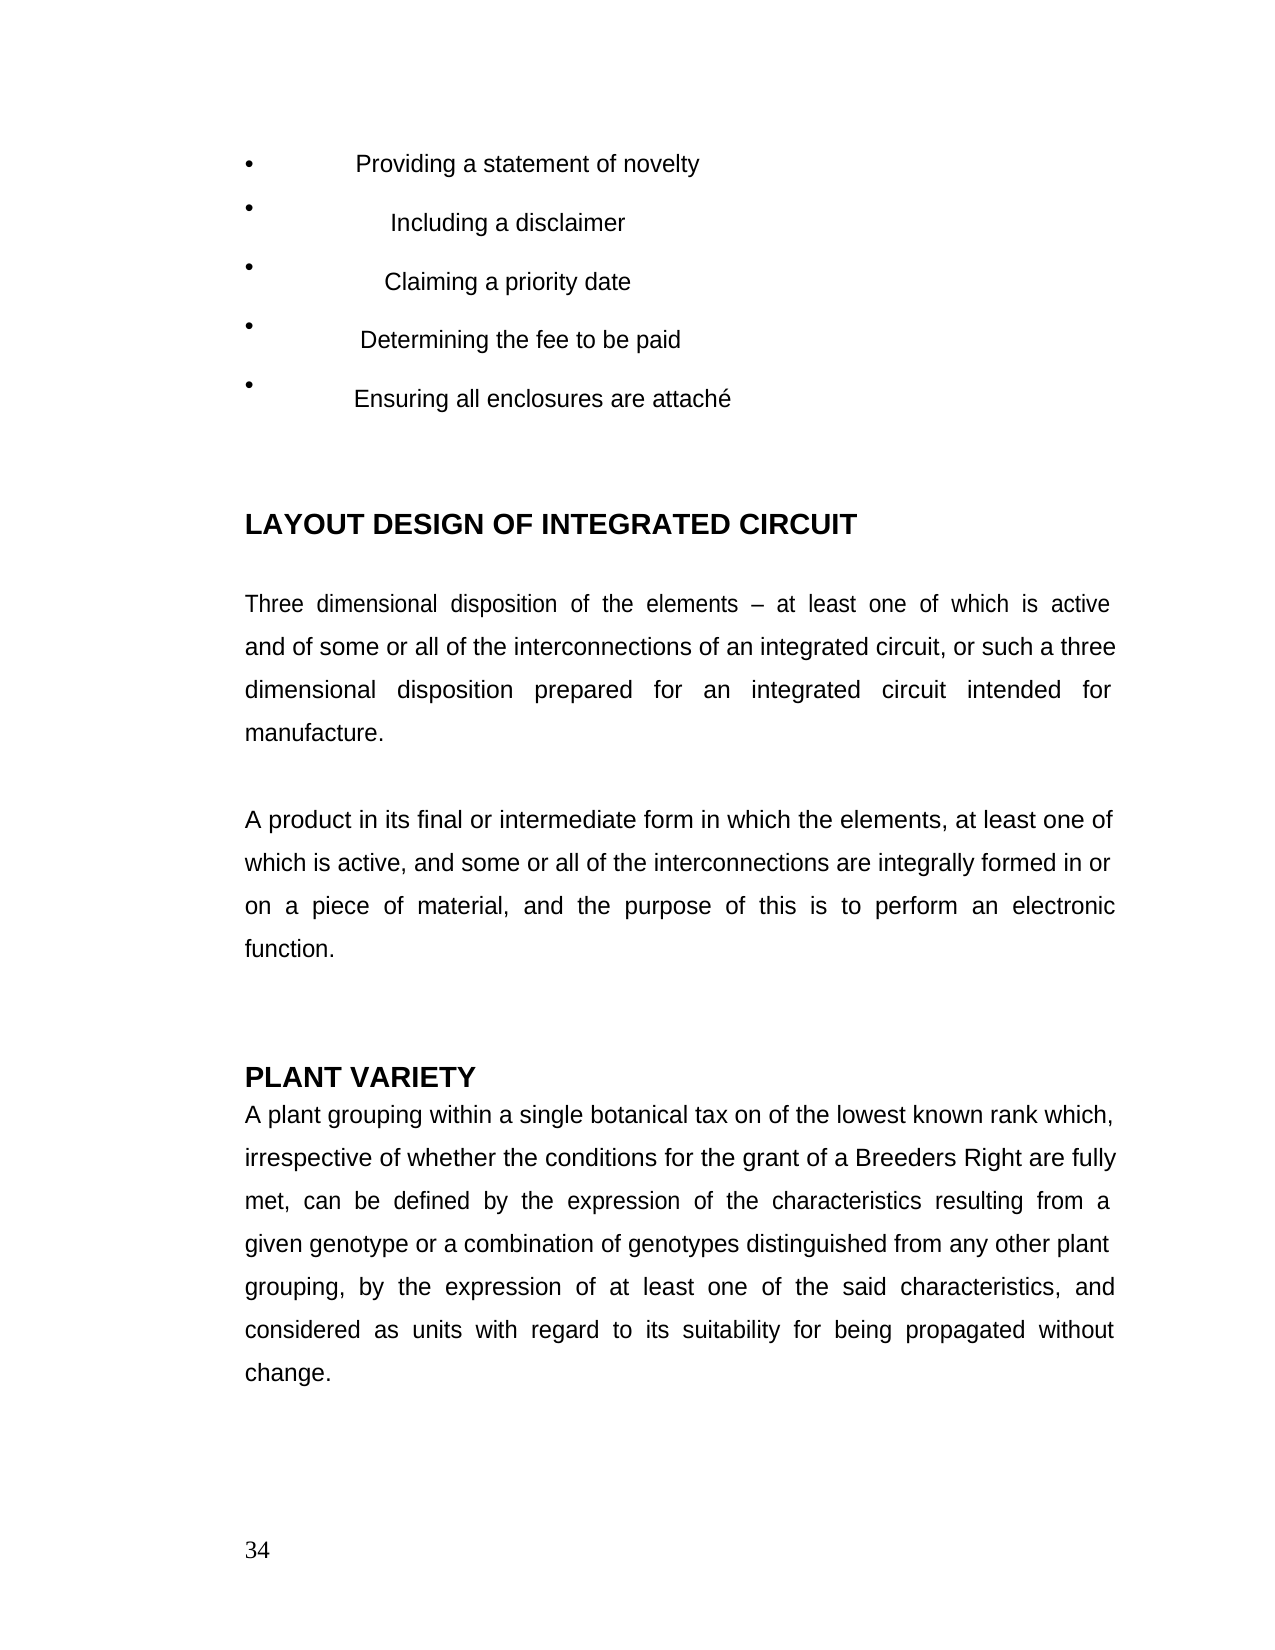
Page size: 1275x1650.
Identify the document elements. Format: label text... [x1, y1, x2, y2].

text and of some or all of the interconnections of an integrated circuit, or such a three [244, 634, 1275, 661]
text given genotype or a combination of genotypes distinguished from any other plant [244, 1230, 1275, 1258]
text • [244, 192, 372, 223]
text Determining the fee to be paid [360, 327, 1275, 354]
text Ensuring all enclosures are attaché [347, 385, 1275, 413]
text • [244, 310, 342, 340]
text • [244, 369, 328, 399]
text grouping, by the expression of at least one of the said characteristics, and [244, 1273, 1275, 1301]
text change. [244, 1359, 1275, 1387]
text 34 [244, 1537, 1275, 1564]
text dimensional disposition prepared for an integrated circuit intended for [244, 677, 1275, 704]
text A plant grouping within a single botanical tax on of the lowest known rank which, [244, 1101, 1275, 1129]
text Claiming a priority date [384, 268, 1275, 296]
text LAYOUT DESIGN OF INTEGRATED CIRCUIT [244, 508, 1275, 541]
text • [244, 148, 337, 178]
text A product in its final or intermediate form in which the elements, at least one of [244, 806, 1275, 834]
text function. [244, 935, 1275, 963]
text PLANT VARIETY [244, 1062, 1275, 1094]
text which is active, and some or all of the interconnections are integrally formed in or [244, 849, 1275, 877]
text considered as units with regard to its suitability for being propagated without [244, 1316, 1275, 1344]
text • [244, 251, 366, 282]
text on a piece of material, and the purpose of this is to perform an electronic [244, 892, 1275, 920]
text met, can be defined by the expression of the characteristics resulting from a [244, 1187, 1275, 1215]
text Including a disclaimer [390, 209, 1275, 237]
text Providing a statement of novelty [355, 150, 1275, 178]
text irrespective of whether the conditions for the grant of a Breeders Right are fully [244, 1144, 1275, 1172]
text Three dimensional disposition of the elements – at least one of which is active [244, 591, 1275, 618]
text manufacture. [244, 720, 1275, 747]
